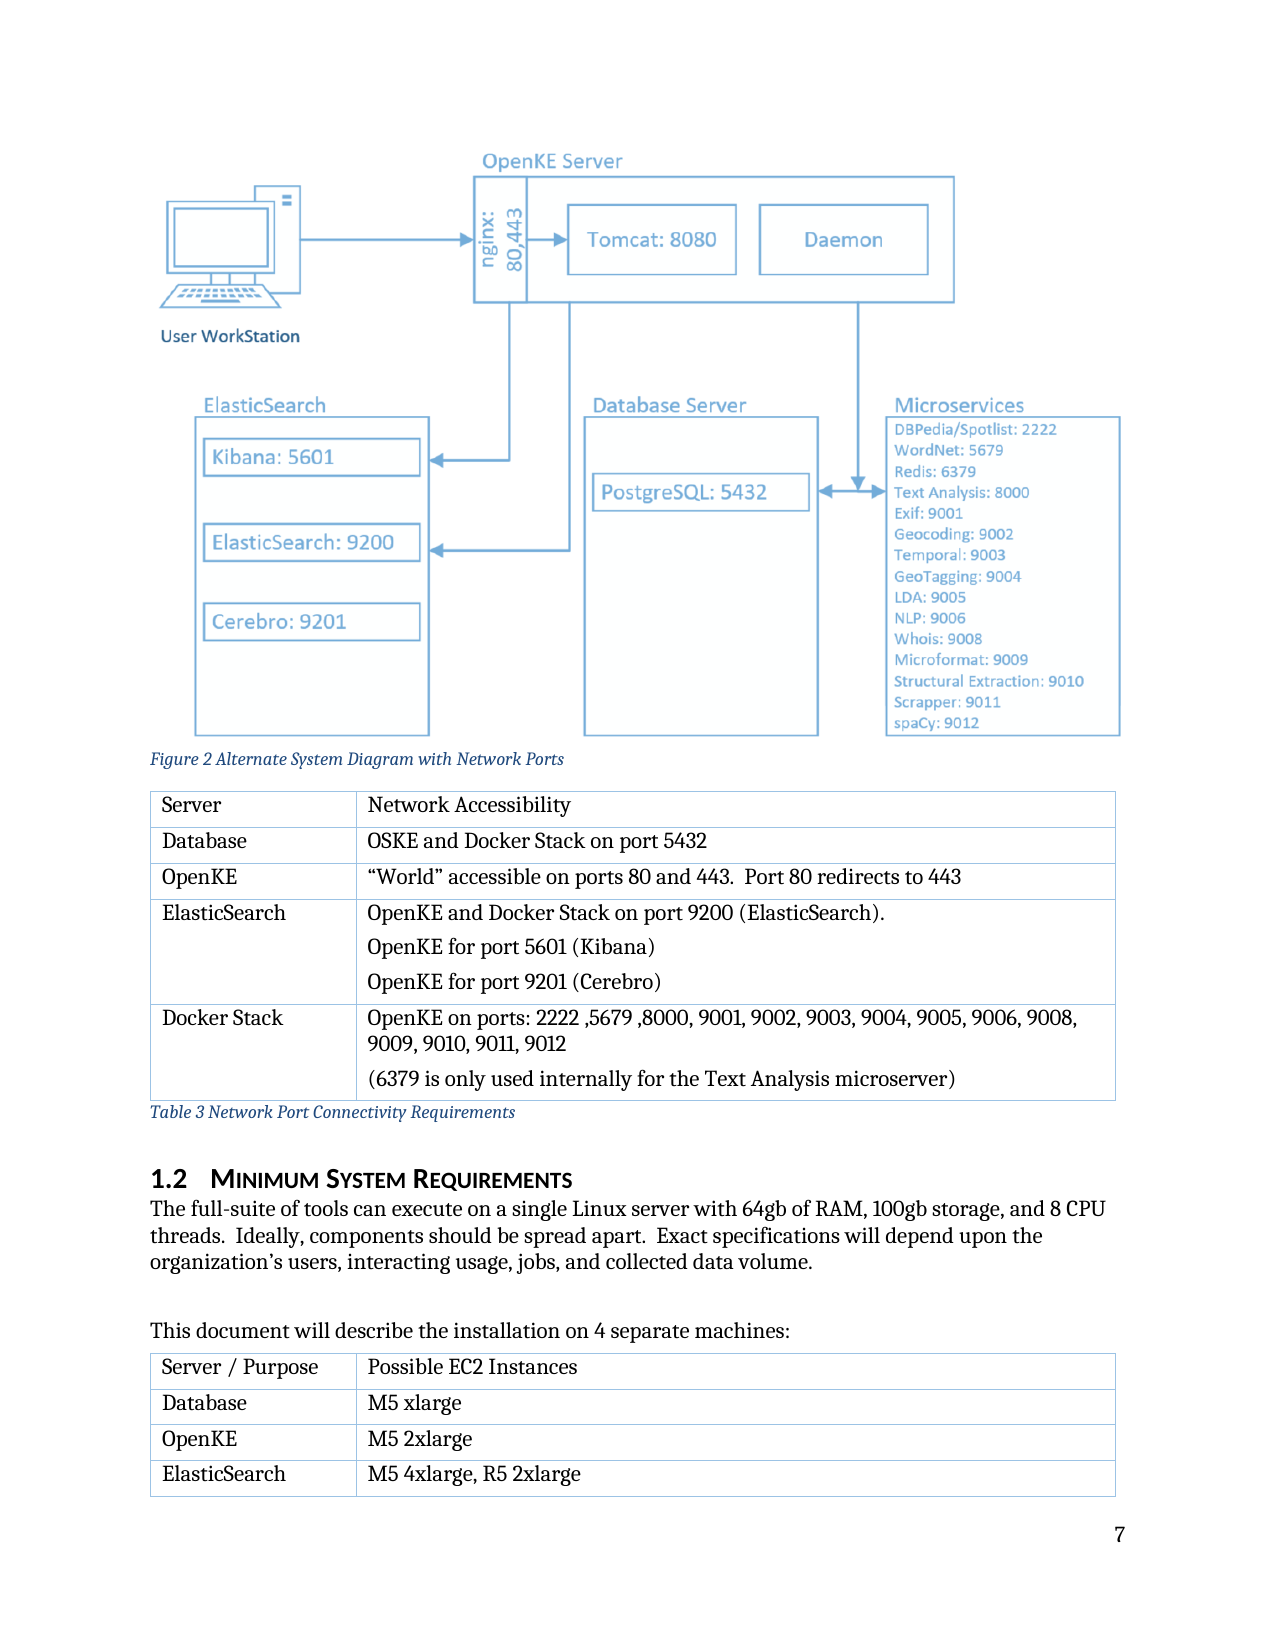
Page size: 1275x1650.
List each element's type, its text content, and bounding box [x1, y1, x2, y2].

table_header Server [151, 792, 356, 827]
text This document will describe the installation on 4 separate machines: [150, 1318, 1125, 1344]
text The full-suite of tools can execute on a single Linux server with 64gb of RAM, 100gb storage, and 8 CPU threads. Ideally, components should be spread apart. Exact specifications will depend upon the organization’s users, interacting usage, jobs, and collected data volume. [150, 1196, 1125, 1275]
table_cell OpenKE [151, 864, 356, 898]
table_cell OSKE and Docker Stack on port 5432 [357, 828, 1115, 863]
table_cell ElasticSearch [151, 1461, 356, 1496]
table_cell OpenKE and Docker Stack on port 9200 (ElasticSearch). OpenKE for port 5601 (Kibana) OpenKE for port 9201 (Cerebro) [357, 900, 1115, 1003]
subtitle Minimum System Requirements [150, 1160, 1125, 1196]
picture [150, 150, 1125, 741]
table_cell OpenKE [151, 1425, 356, 1460]
table_cell M5 xlarge [357, 1390, 1115, 1424]
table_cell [357, 1461, 1115, 1496]
table_cell ElasticSearch [151, 900, 356, 1003]
table_cell OpenKE on ports: 2222 ,5679 ,8000, 9001, 9002, 9003, 9004, 9005, 9006, 9008, 9009, 9010, 9011, 9012 (6379 is only used internally for the Text Analysis microserver) [357, 1005, 1115, 1100]
table_cell Docker Stack [151, 1005, 356, 1100]
table_cell Database [151, 828, 356, 863]
table_cell M5 2xlarge [357, 1425, 1115, 1460]
table_header Network Accessibility [357, 792, 1115, 827]
text Table 3 Network Port Connectivity Requirements [150, 1101, 1125, 1123]
text Figure 2 Alternate System Diagram with Network Ports [150, 749, 1125, 770]
table_cell Database [151, 1390, 356, 1424]
table_header Possible EC2 Instances [357, 1354, 1115, 1388]
table_cell “World” accessible on ports 80 and 443. Port 80 redirects to 443 [357, 864, 1115, 898]
table_header Server / Purpose [151, 1354, 356, 1388]
